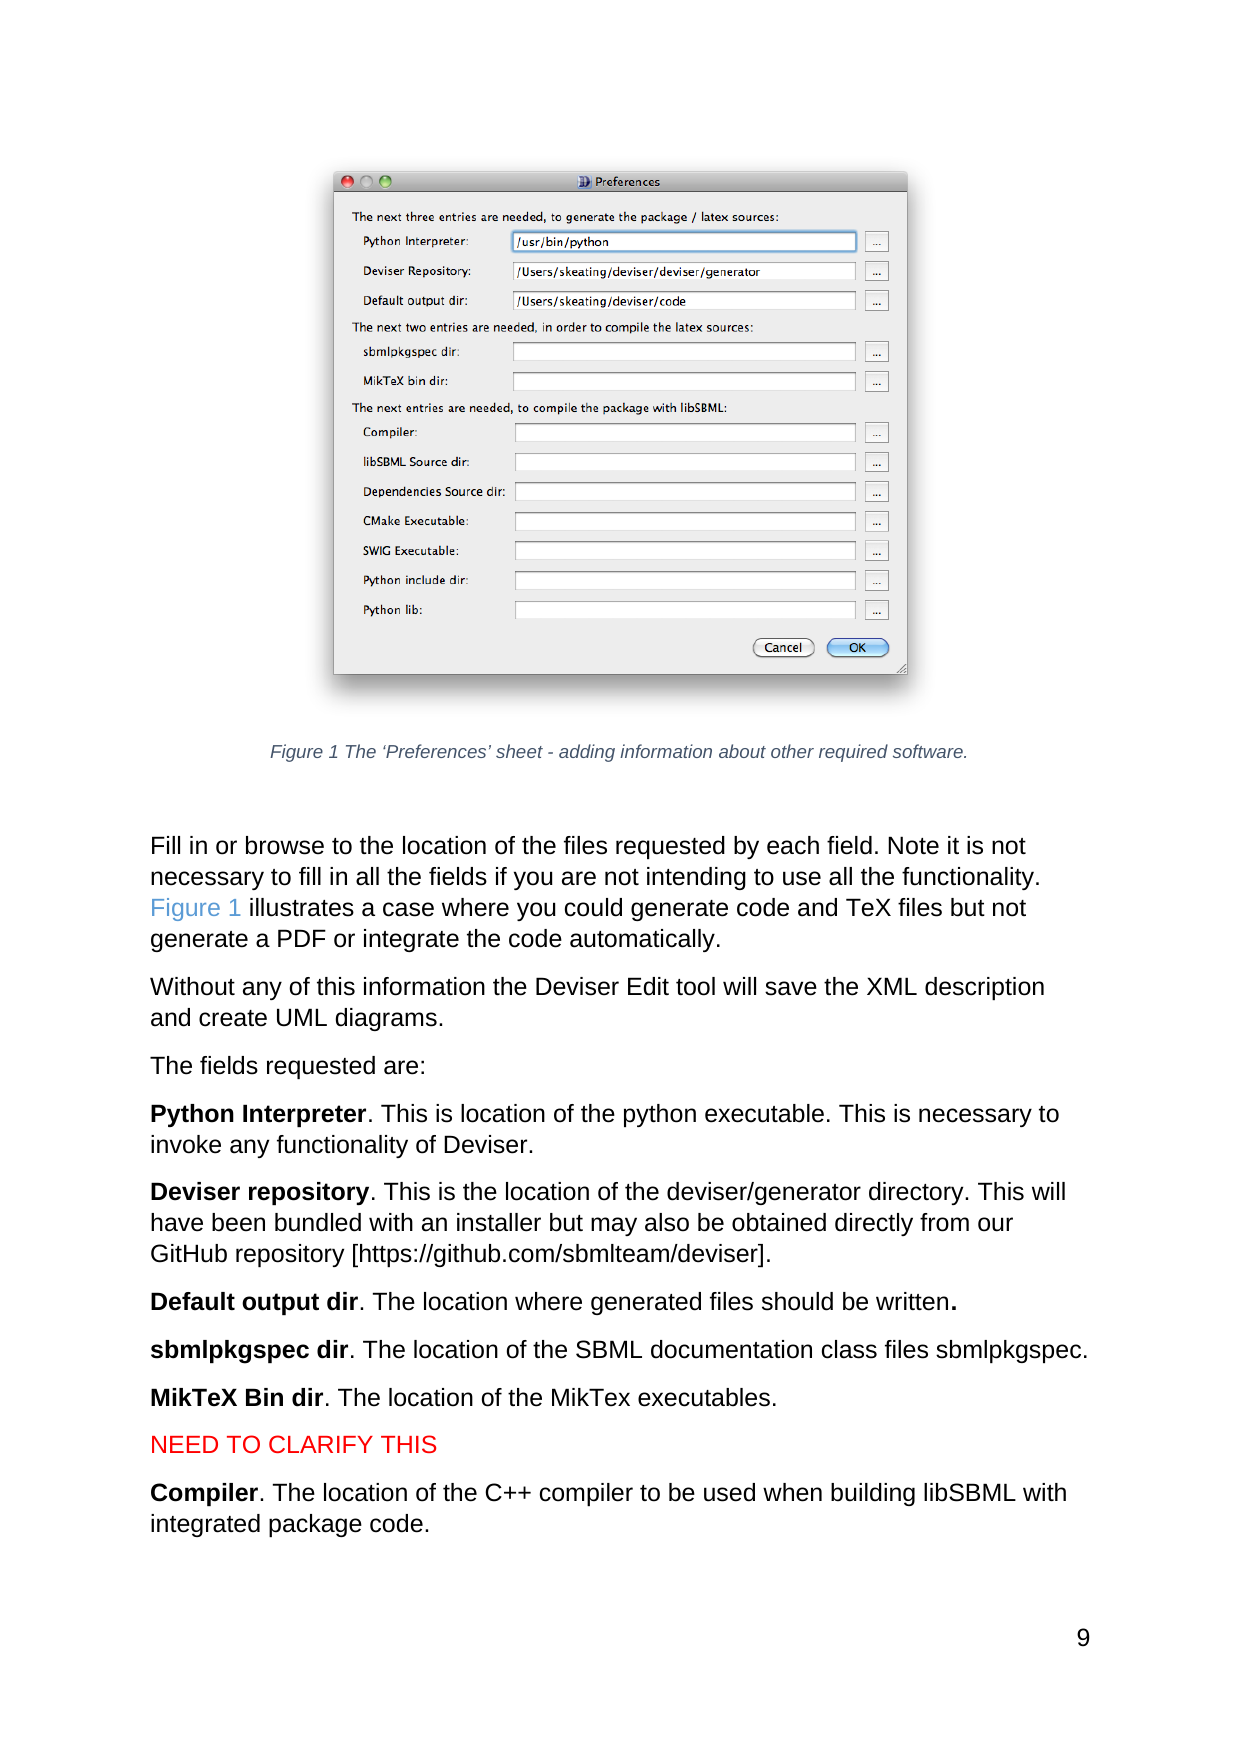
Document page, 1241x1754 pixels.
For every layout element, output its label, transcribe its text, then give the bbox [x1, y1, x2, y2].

text sbmlpkgspec dir. The location of the SBML documentation class files sbmlpkgspec. [150, 1335, 1090, 1364]
text The fields requested are: [150, 1051, 1090, 1080]
text Default output dir. The location where generated files should be written. [150, 1287, 1090, 1316]
text NEED TO CLARIFY THIS [150, 1430, 1090, 1459]
text Fill in or browse to the location of the files requested by each field. Note it is not necessary to fill in all the fields if you are not intending to use all the functionality. Figure 1 illustrates a case where you could generate code and TeX files but not generate a PDF or integrate the code automatically. [150, 831, 1090, 953]
text Deviser repository. This is the location of the deviser/generator directory. This will have been bundled with an installer but may also be obtained directly from our GitHub repository [https://github.com/sbmlteam/deviser]. [150, 1177, 1090, 1268]
text Compiler. The location of the C++ compiler to be used when building libSBML with integrated package code. [150, 1478, 1090, 1538]
text MikTeX Bin dir. The location of the MikTex executables. [150, 1383, 1090, 1411]
text Python Interpreter. This is location of the python executable. This is necessary to invoke any functionality of Deviser. [150, 1099, 1090, 1158]
text Without any of this information the Deviser Edit tool will save the XML description and create UML diagrams. [150, 972, 1090, 1032]
picture [298, 150, 942, 723]
